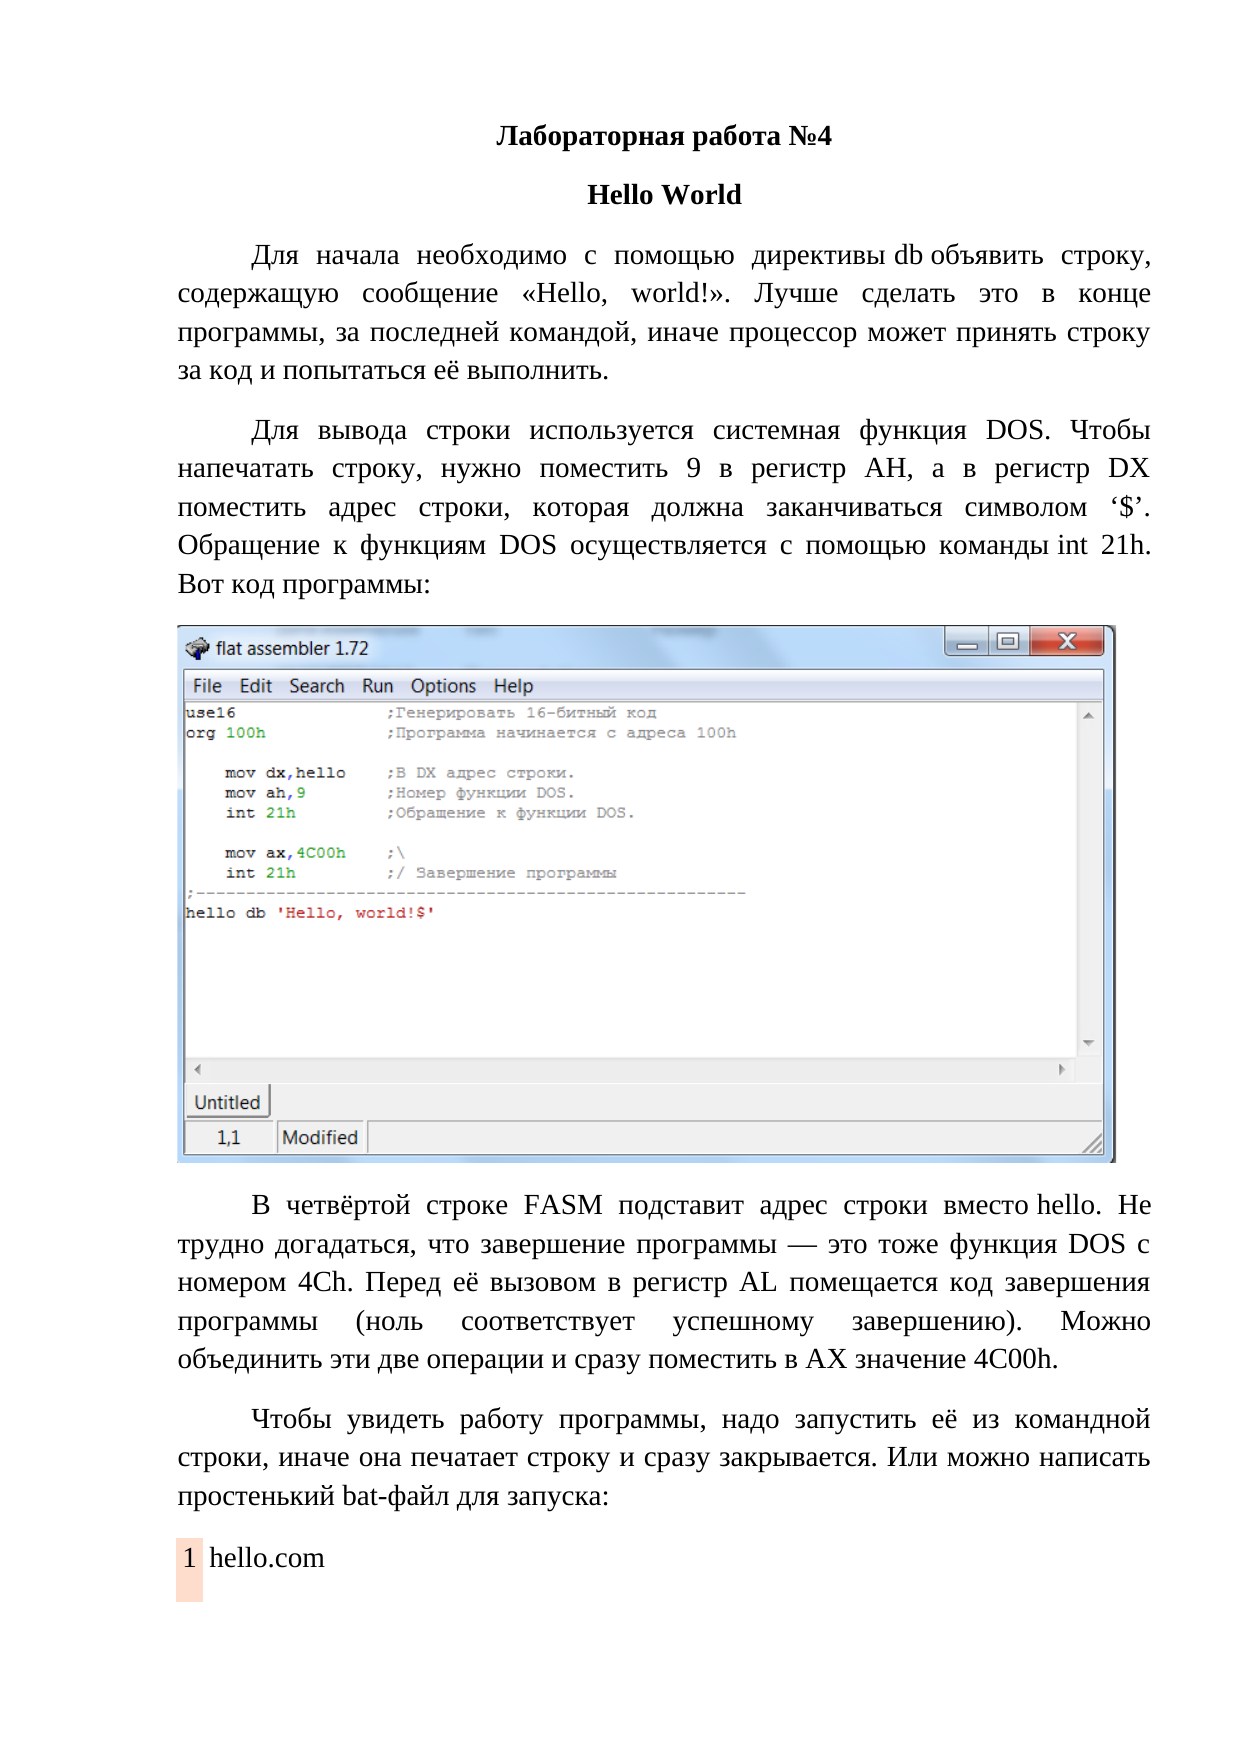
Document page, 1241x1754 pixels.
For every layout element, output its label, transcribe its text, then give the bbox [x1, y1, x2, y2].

text Лабораторная работа №4 [177, 118, 1152, 152]
picture [177, 625, 1117, 1163]
text В четвёртой строке FASM подставит адрес строки вместо hello. Не трудно догадаться, что завершение программы — это тоже функция DOS с номером 4Ch. Перед её вызовом в регистр AL помещается код завершения программы (ноль соответствует успешному завершению). Можно объединить эти две операции и сразу поместить в AX значение 4C00h. [177, 1187, 1152, 1375]
text Чтобы увидеть работу программы, надо запустить её из командной строки, иначе она печатает строку и сразу закрывается. Или можно написать простенький bat-файл для запуска: [177, 1401, 1152, 1512]
text Для начала необходимо с помощью директивы db объявить строку, содержащую сообщение «Hello, world!». Лучше сделать это в конце программы, за последней командой, иначе процессор может принять строку за код и попытаться её выполнить. [177, 237, 1152, 386]
table_header hello.com pause [203, 1538, 331, 1602]
text Hello World [177, 177, 1152, 211]
text Для вывода строки используется системная функция DOS. Чтобы напечатать строку, нужно поместить 9 в регистр AH, а в регистр DX поместить адрес строки, которая должна заканчиваться символом ‘$’. Обращение к функциям DOS осуществляется с помощью команды int 21h. Вот код программы: [177, 412, 1152, 599]
table_header 1 2 [176, 1538, 203, 1602]
